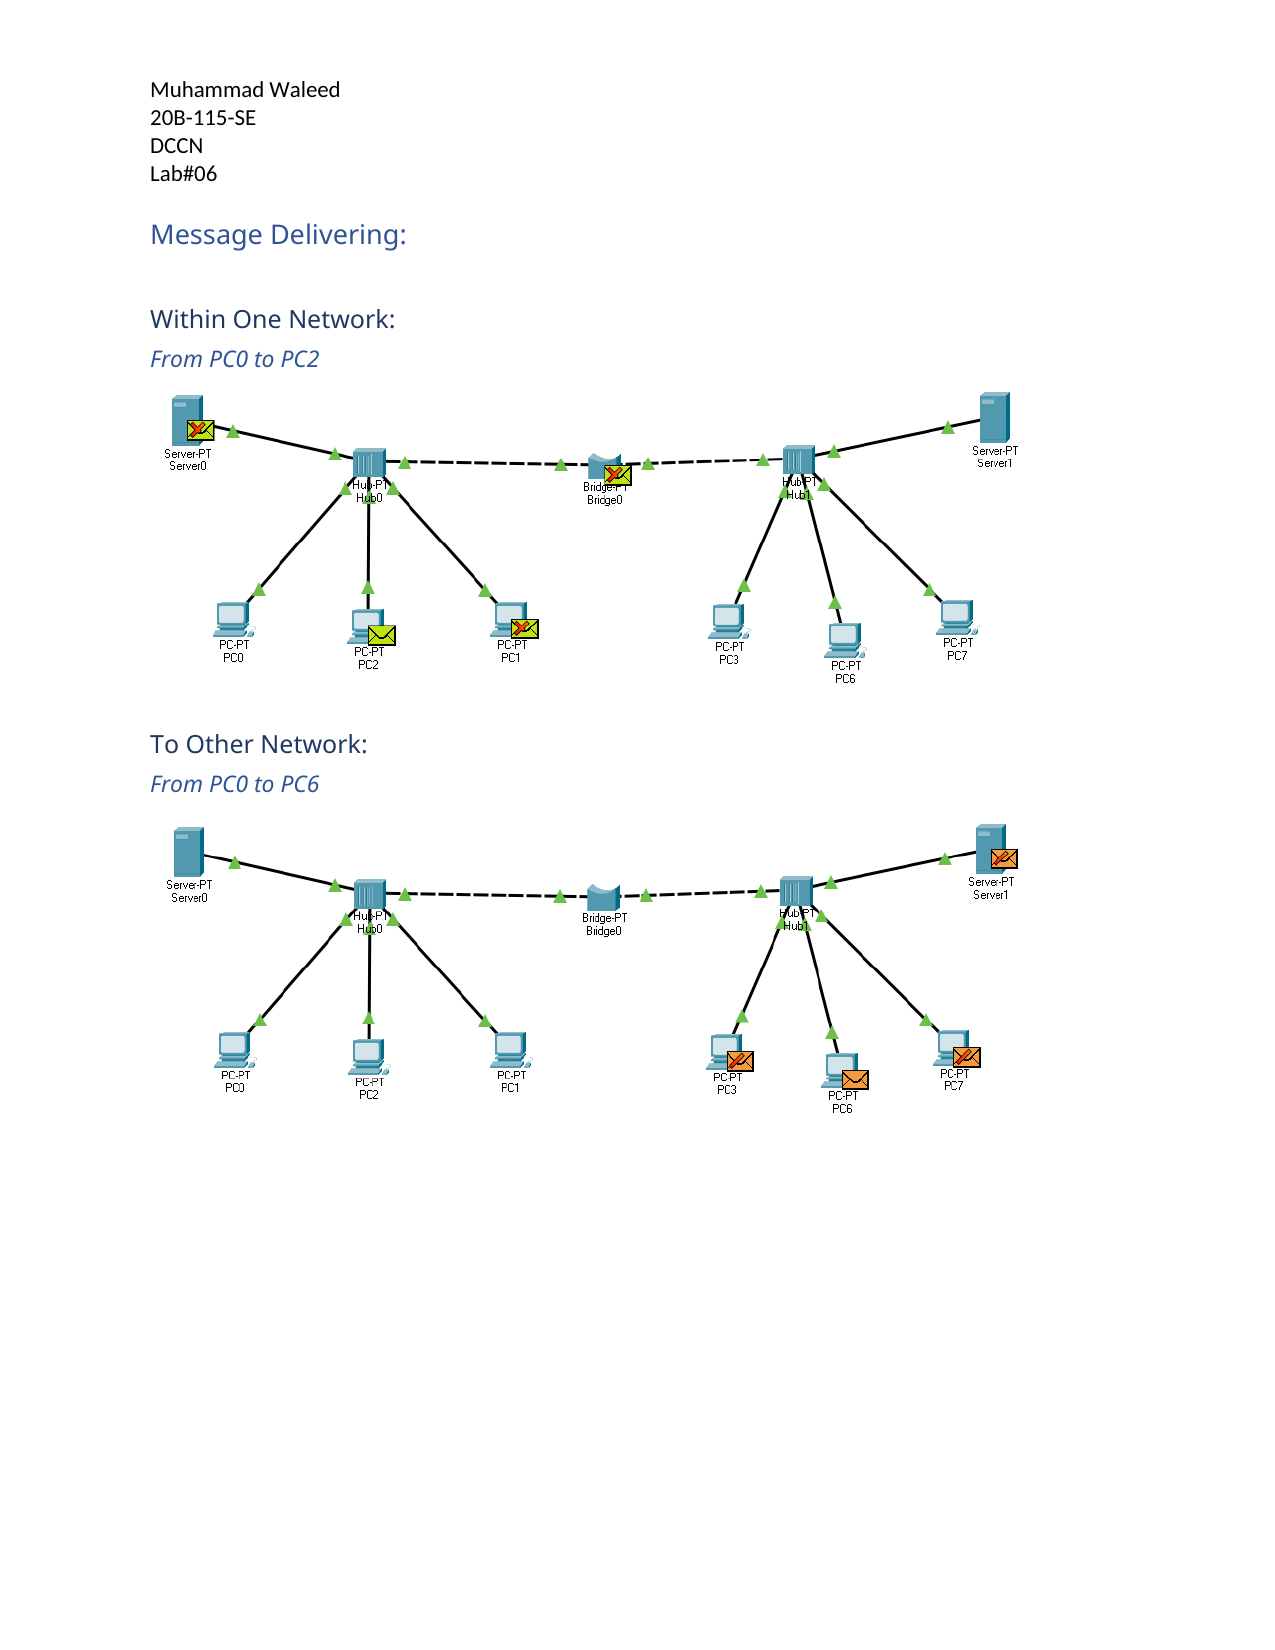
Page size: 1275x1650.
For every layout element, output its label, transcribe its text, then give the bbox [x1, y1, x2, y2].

picture [150, 801, 1041, 1134]
subtitle From PC0 to PC2 [150, 343, 1125, 374]
subtitle To Other Network: [150, 727, 1125, 761]
subtitle Message Delivering: [150, 215, 1125, 252]
subtitle Within One Network: [150, 302, 1125, 336]
picture [150, 376, 1060, 709]
subtitle From PC0 to PC6 [150, 768, 1125, 799]
